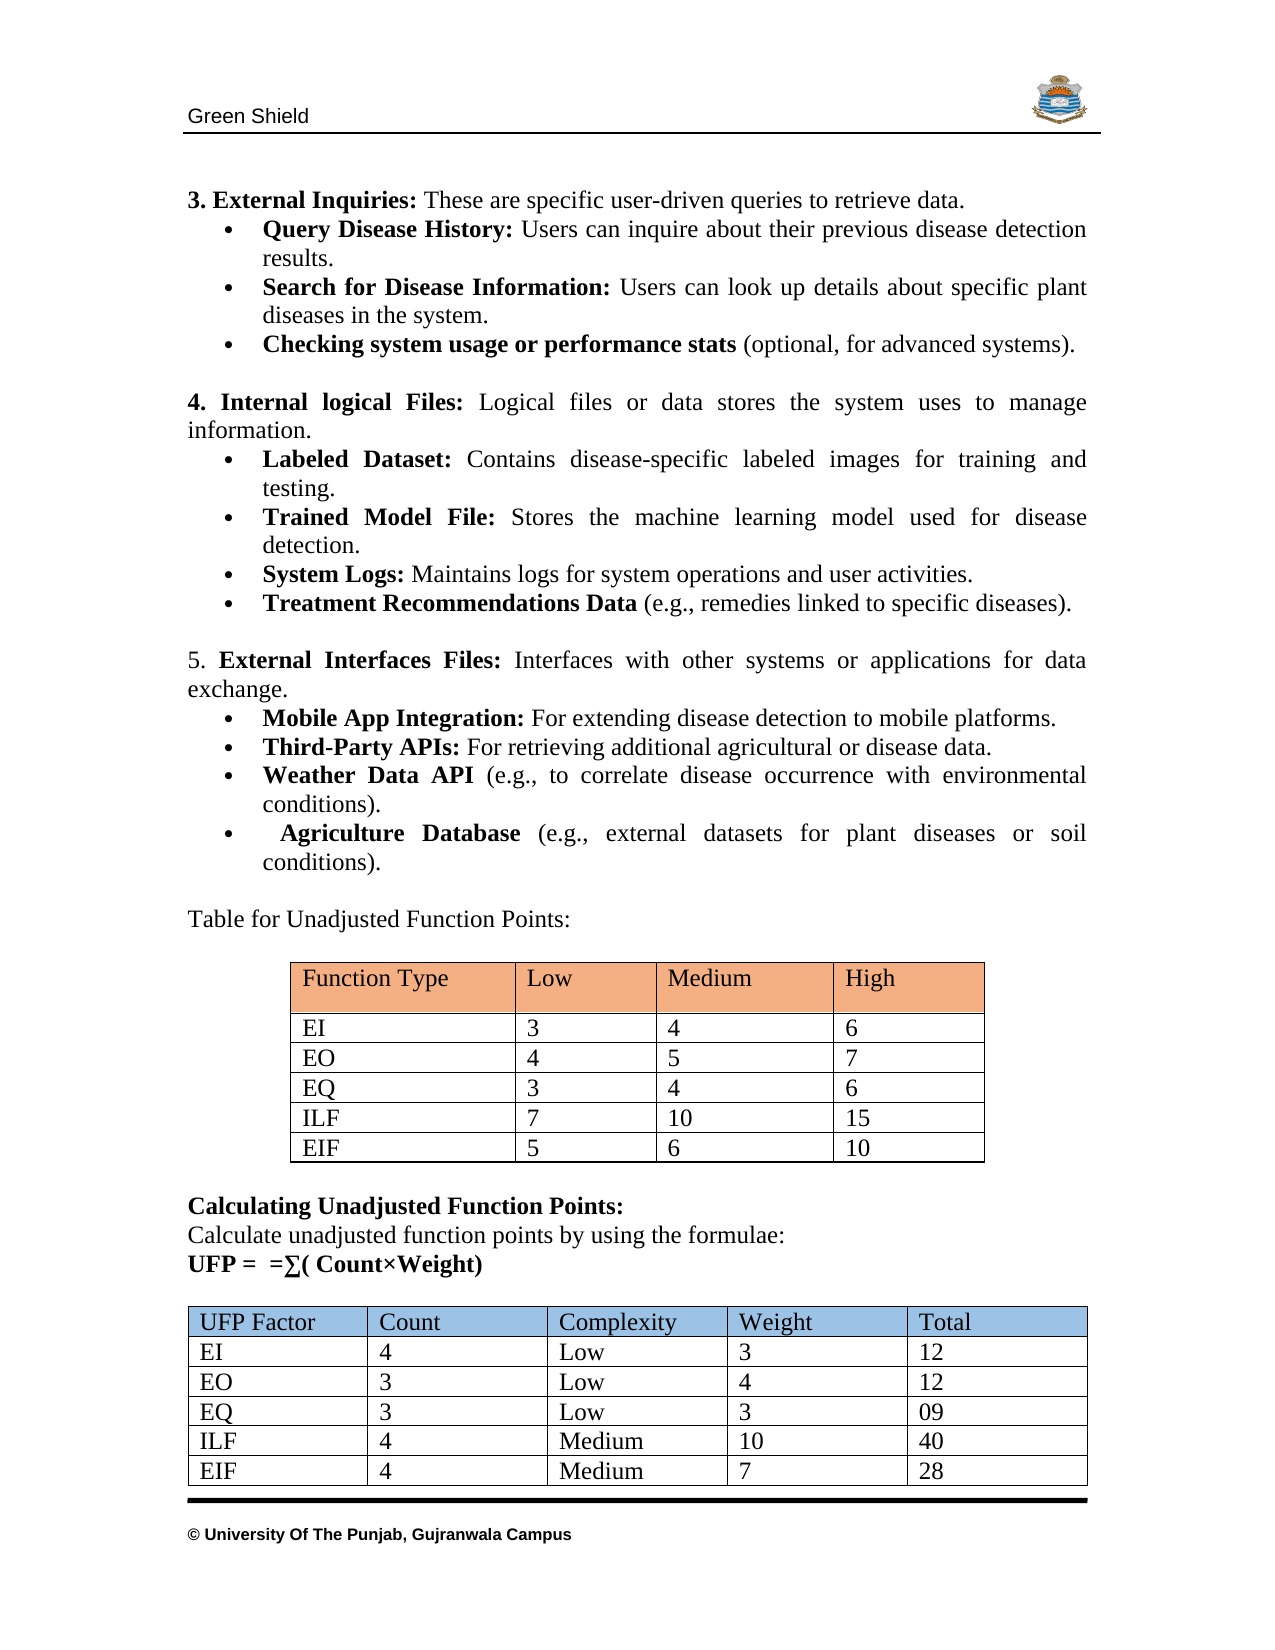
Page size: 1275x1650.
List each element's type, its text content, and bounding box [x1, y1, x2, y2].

table_cell 3 [368, 1397, 547, 1425]
table_cell EO [291, 1043, 515, 1072]
table_cell Medium [548, 1456, 727, 1485]
text Calculate unadjusted function points by using the formulae: [187, 1220, 1087, 1249]
list System Logs: Maintains logs for system operations and user activities. [225, 559, 1087, 588]
table_cell 10 [834, 1133, 984, 1161]
picture [1031, 75, 1088, 124]
text Calculating Unadjusted Function Points: [187, 1191, 1087, 1220]
table_header Count [368, 1307, 547, 1336]
table_header Weight [728, 1307, 907, 1336]
text UFP = =∑( Count×Weight) [187, 1249, 1087, 1277]
list Agriculture Database (e.g., external datasets for plant diseases or soil conditions). [225, 818, 1087, 876]
text Table for Unadjusted Function Points: [187, 904, 1087, 933]
table_cell 15 [834, 1103, 984, 1132]
table_cell 6 [834, 1073, 984, 1102]
table_header Low [516, 963, 656, 1012]
table_cell 12 [908, 1367, 1087, 1396]
table_cell 10 [657, 1103, 833, 1132]
table_header UFP Factor [189, 1307, 367, 1336]
table_cell 09 [908, 1397, 1087, 1425]
table_cell 6 [834, 1014, 984, 1042]
table_cell 4 [657, 1014, 833, 1042]
table_cell Medium [548, 1426, 727, 1455]
table_cell 4 [728, 1367, 907, 1396]
table_cell 40 [908, 1426, 1087, 1455]
table_cell 3 [516, 1073, 656, 1102]
list Trained Model File: Stores the machine learning model used for disease detection. [225, 502, 1087, 559]
table_cell EI [291, 1014, 515, 1042]
table_cell ILF [189, 1426, 367, 1455]
table_cell Low [548, 1367, 727, 1396]
list Third-Party APIs: For retrieving additional agricultural or disease data. [225, 732, 1087, 761]
table_cell EIF [189, 1456, 367, 1485]
table_header Function Type [291, 963, 515, 1012]
table_header Total [908, 1307, 1087, 1336]
table_cell 5 [657, 1043, 833, 1072]
table_cell 4 [368, 1337, 547, 1366]
table_cell Low [548, 1397, 727, 1425]
list Checking system usage or performance stats (optional, for advanced systems). [225, 329, 1087, 358]
list Mobile App Integration: For extending disease detection to mobile platforms. [225, 703, 1087, 732]
table_cell 4 [657, 1073, 833, 1102]
table_cell EQ [189, 1397, 367, 1425]
list Weather Data API (e.g., to correlate disease occurrence with environmental conditions). [225, 761, 1087, 818]
table_cell EQ [291, 1073, 515, 1102]
table_cell 12 [908, 1337, 1087, 1366]
table_cell EIF [291, 1133, 515, 1161]
table_cell EI [189, 1337, 367, 1366]
table_cell 3 [728, 1337, 907, 1366]
table_cell 3 [516, 1014, 656, 1042]
text 5. External Interfaces Files: Interfaces with other systems or applications for data exchange. [187, 646, 1087, 703]
table_cell 4 [368, 1456, 547, 1485]
table_cell 5 [516, 1133, 656, 1161]
text 4. Internal logical Files: Logical files or data stores the system uses to manage information. [187, 387, 1087, 444]
table_cell 6 [657, 1133, 833, 1161]
table_cell 7 [728, 1456, 907, 1485]
table_header Medium [657, 963, 833, 1012]
text 3. External Inquiries: These are specific user-driven queries to retrieve data. [187, 186, 1087, 214]
table_header High [834, 963, 984, 1012]
table_cell ILF [291, 1103, 515, 1132]
table_cell 4 [368, 1426, 547, 1455]
table_cell 10 [728, 1426, 907, 1455]
table_header Complexity [548, 1307, 727, 1336]
table_cell EO [189, 1367, 367, 1396]
list Treatment Recommendations Data (e.g., remedies linked to specific diseases). [225, 588, 1087, 617]
table_cell 3 [368, 1367, 547, 1396]
list Search for Disease Information: Users can look up details about specific plant diseases in the system. [225, 272, 1087, 329]
table_cell 28 [908, 1456, 1087, 1485]
table_cell 7 [834, 1043, 984, 1072]
table_cell 7 [516, 1103, 656, 1132]
table_cell 4 [516, 1043, 656, 1072]
list Query Disease History: Users can inquire about their previous disease detection results. [225, 214, 1087, 272]
table_cell 3 [728, 1397, 907, 1425]
list Labeled Dataset: Contains disease-specific labeled images for training and testing. [225, 444, 1087, 502]
table_cell Low [548, 1337, 727, 1366]
